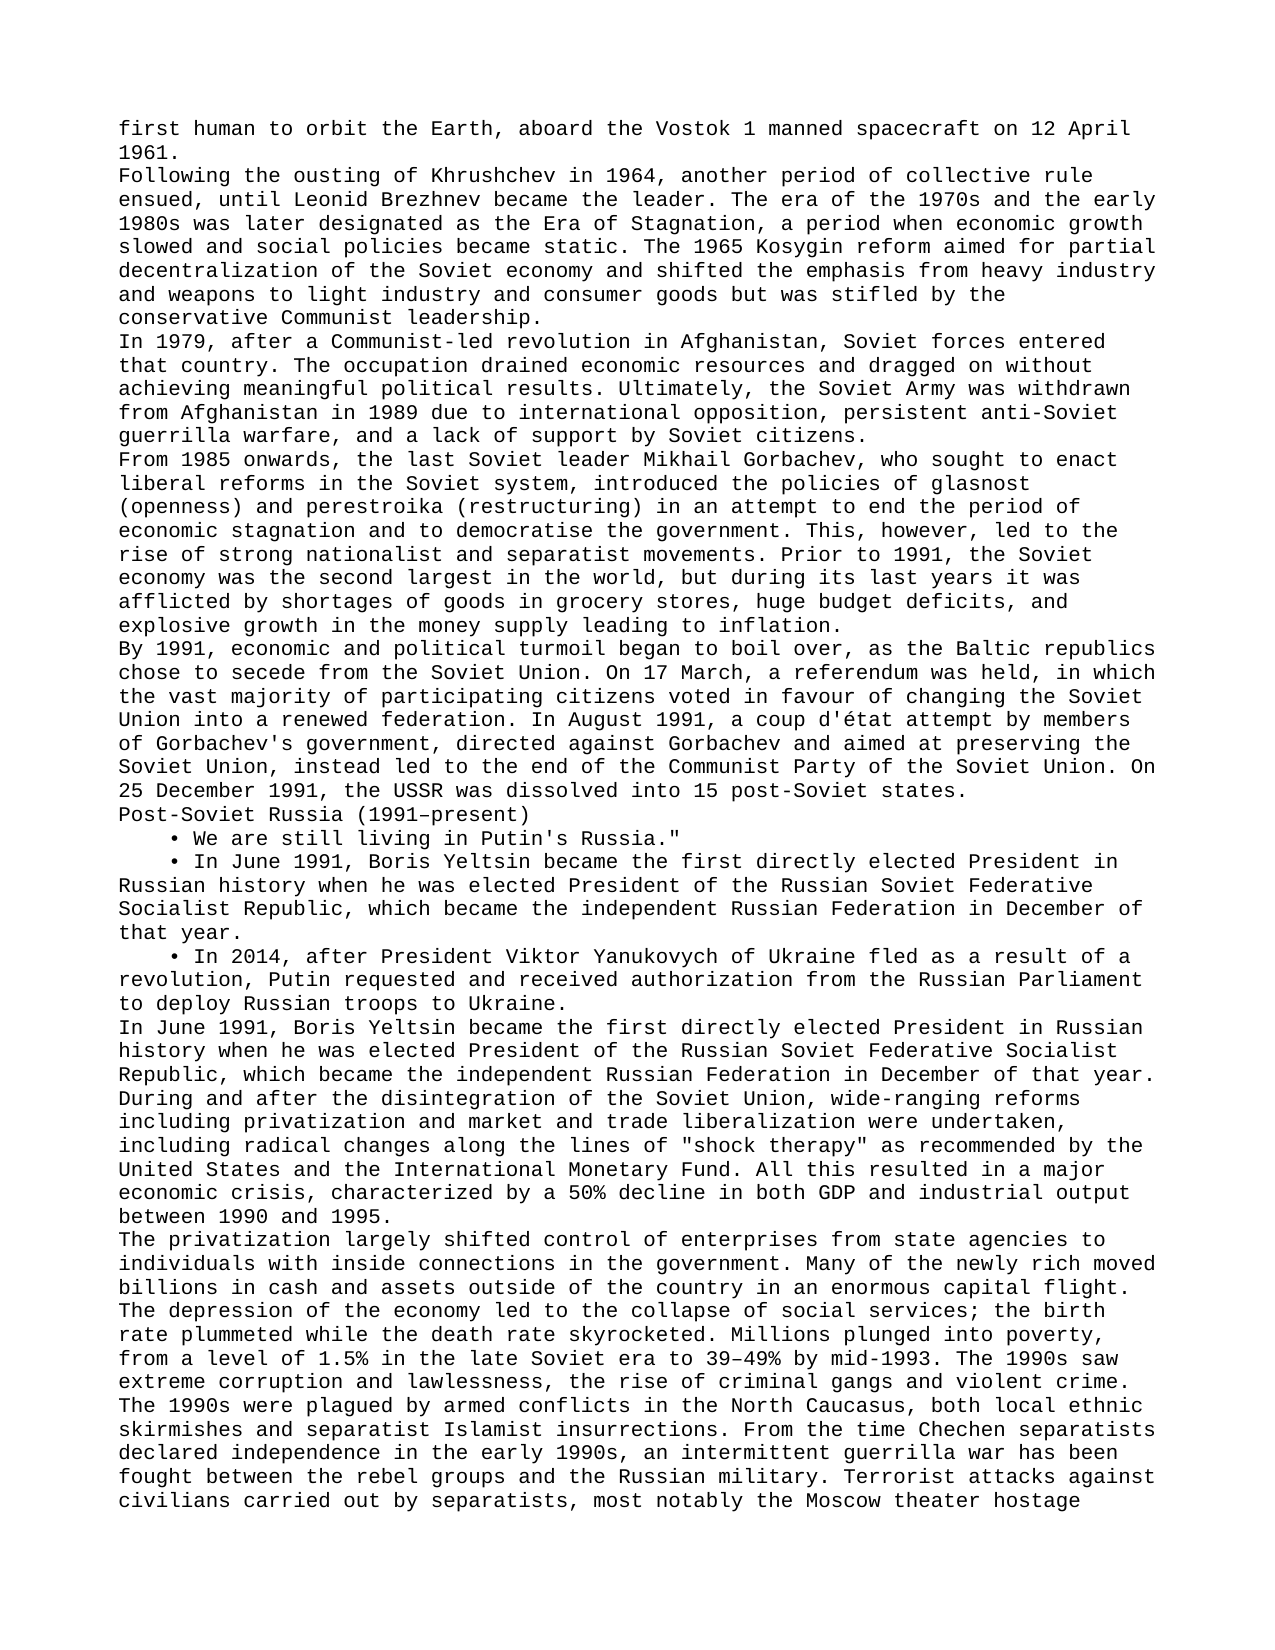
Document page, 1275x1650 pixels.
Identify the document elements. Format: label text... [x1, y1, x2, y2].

text The privatization largely shifted control of enterprises from state agencies to individuals with inside connections in the government. Many of the newly rich moved billions in cash and assets outside of the country in an enormous capital flight. The depression of the economy led to the collapse of social services; the birth rate plummeted while the death rate skyrocketed. Millions plunged into poverty, from a level of 1.5% in the late Soviet era to 39–49% by mid-1993. The 1990s saw extreme corruption and lawlessness, the rise of criminal gangs and violent crime. [118, 1229, 1157, 1395]
text • In June 1991, Boris Yeltsin became the first directly elected President in Russian history when he was elected President of the Russian Soviet Federative Socialist Republic, which became the independent Russian Federation in December of that year. [118, 851, 1157, 946]
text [118, 118, 1157, 165]
text Following the ousting of Khrushchev in 1964, another period of collective rule ensued, until Leonid Brezhnev became the leader. The era of the 1970s and the early 1980s was later designated as the Era of Stagnation, a period when economic growth slowed and social policies became static. The 1965 Kosygin reform aimed for partial decentralization of the Soviet economy and shifted the emphasis from heavy industry and weapons to light industry and consumer goods but was stifled by the conservative Communist leadership. [118, 165, 1157, 331]
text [118, 1395, 1157, 1513]
text • We are still living in Putin's Russia." [118, 827, 1157, 851]
text From 1985 onwards, the last Soviet leader Mikhail Gorbachev, who sought to enact liberal reforms in the Soviet system, introduced the policies of glasnost (openness) and perestroika (restructuring) in an attempt to end the period of economic stagnation and to democratise the government. This, however, led to the rise of strong nationalist and separatist movements. Prior to 1991, the Soviet economy was the second largest in the world, but during its last years it was afflicted by shortages of goods in grocery stores, huge budget deficits, and explosive growth in the money supply leading to inflation. [118, 449, 1157, 638]
text In 1979, after a Communist-led revolution in Afghanistan, Soviet forces entered that country. The occupation drained economic resources and dragged on without achieving meaningful political results. Ultimately, the Soviet Army was withdrawn from Afghanistan in 1989 due to international opposition, persistent anti-Soviet guerrilla warfare, and a lack of support by Soviet citizens. [118, 331, 1157, 449]
text By 1991, economic and political turmoil began to boil over, as the Baltic republics chose to secede from the Soviet Union. On 17 March, a referendum was held, in which the vast majority of participating citizens voted in favour of changing the Soviet Union into a renewed federation. In August 1991, a coup d'état attempt by members of Gorbachev's government, directed against Gorbachev and aimed at preserving the Soviet Union, instead led to the end of the Communist Party of the Soviet Union. On 25 December 1991, the USSR was dissolved into 15 post-Soviet states. [118, 638, 1157, 804]
text In June 1991, Boris Yeltsin became the first directly elected President in Russian history when he was elected President of the Russian Soviet Federative Socialist Republic, which became the independent Russian Federation in December of that year. During and after the disintegration of the Soviet Union, wide-ranging reforms including privatization and market and trade liberalization were undertaken, including radical changes along the lines of "shock therapy" as recommended by the United States and the International Monetary Fund. All this resulted in a major economic crisis, characterized by a 50% decline in both GDP and industrial output between 1990 and 1995. [118, 1017, 1157, 1229]
text Post-Soviet Russia (1991–present) [118, 804, 1157, 827]
text • In 2014, after President Viktor Yanukovych of Ukraine fled as a result of a revolution, Putin requested and received authorization from the Russian Parliament to deploy Russian troops to Ukraine. [118, 946, 1157, 1017]
